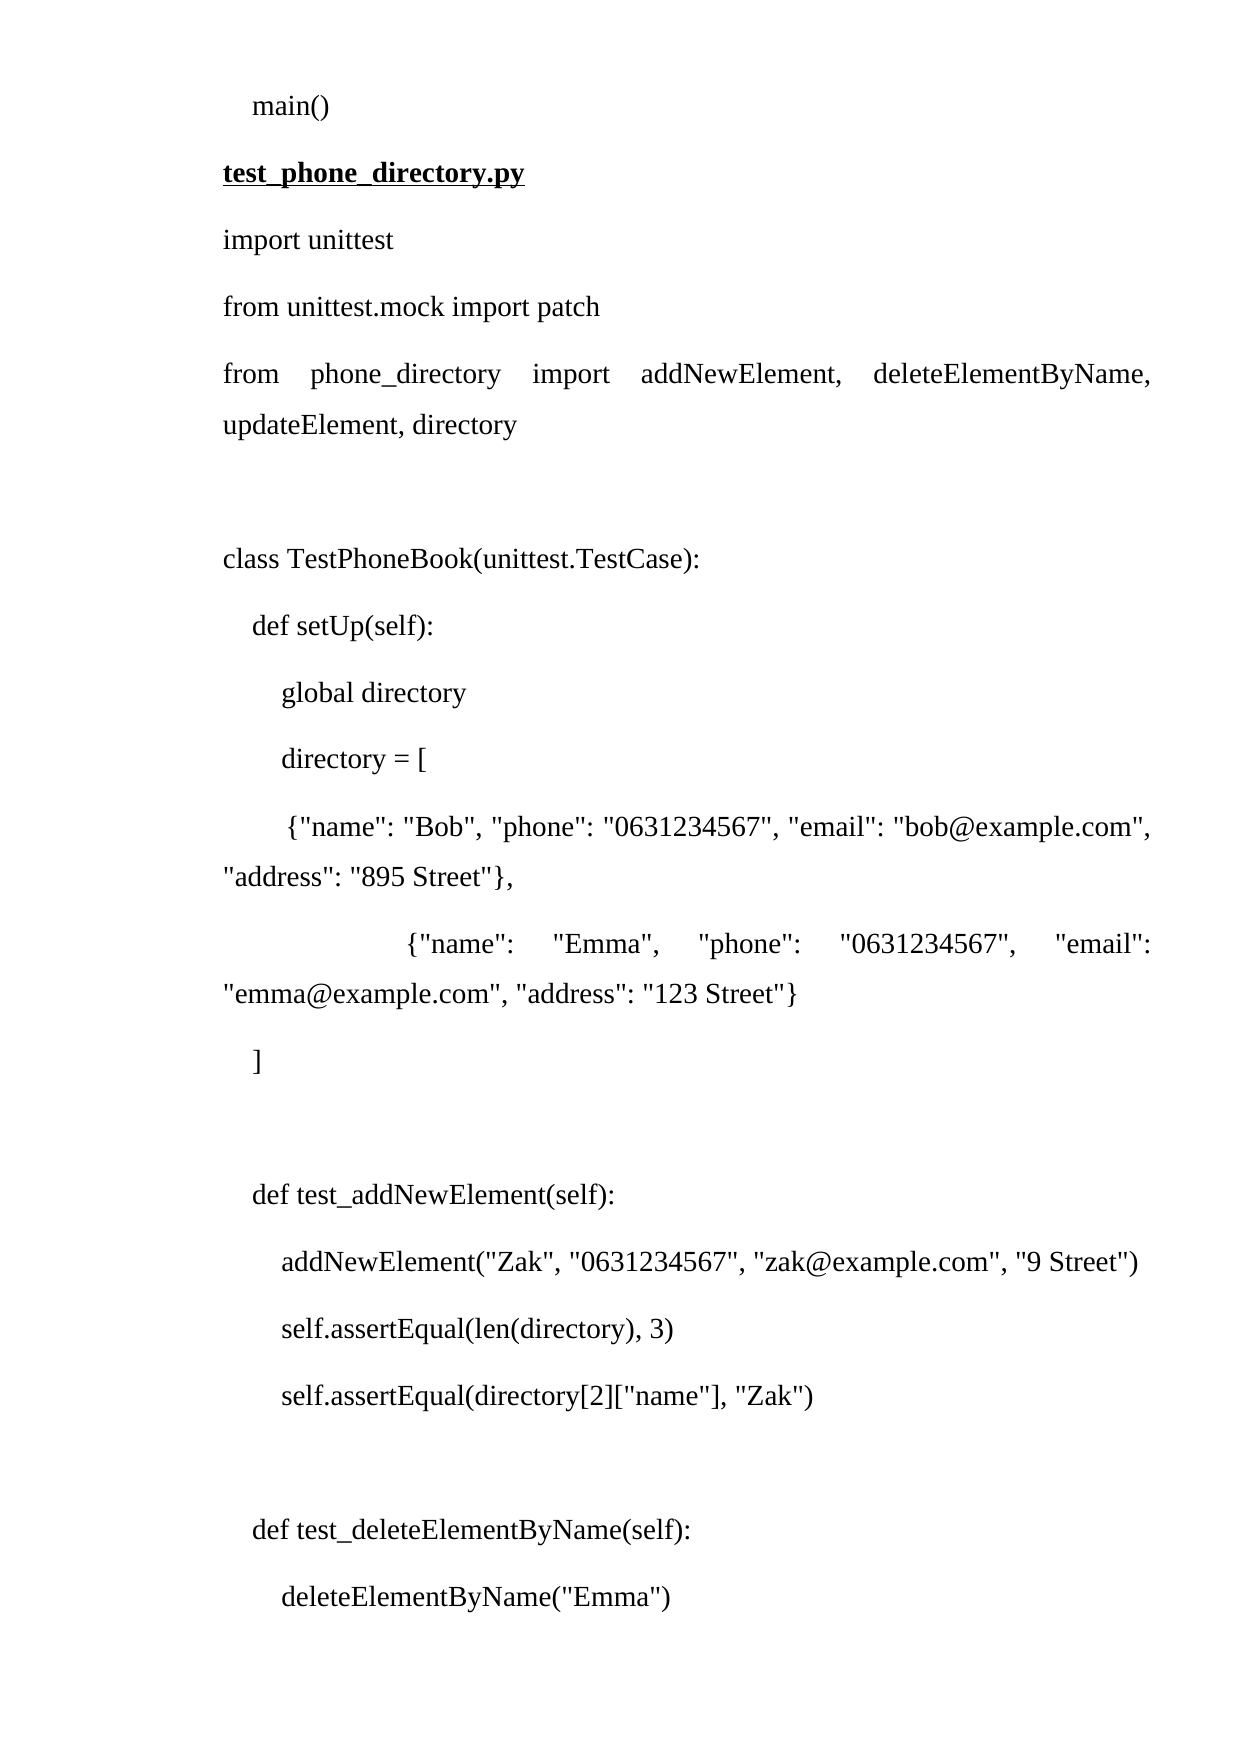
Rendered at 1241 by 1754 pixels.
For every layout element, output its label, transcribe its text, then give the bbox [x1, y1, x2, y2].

text class TestPhoneBook(unittest.TestCase): [223, 541, 1152, 574]
text self.assertEqual(len(directory), 3) [223, 1311, 1152, 1345]
text {"name": "Bob", "phone": "0631234567", "email": "bob@example.com", "address": "895 Street"}, [223, 809, 1152, 892]
text deleteElementByName("Emma") [223, 1579, 1152, 1613]
text from unittest.mock import patch [223, 289, 1152, 323]
text def setUp(self): [223, 608, 1152, 641]
text import unittest [223, 222, 1152, 256]
text def test_deleteElementByName(self): [223, 1512, 1152, 1546]
text ] [223, 1043, 1152, 1077]
text addNewElement("Zak", "0631234567", "zak@example.com", "9 Street") [223, 1244, 1152, 1278]
text main() [223, 88, 1152, 122]
text directory = [ [223, 742, 1152, 775]
text def test_addNewElement(self): [223, 1177, 1152, 1211]
text {"name": "Emma", "phone": "0631234567", "email": "emma@example.com", "address": "123 Street"} [223, 926, 1152, 1010]
text self.assertEqual(directory[2]["name"], "Zak") [223, 1378, 1152, 1412]
text global directory [223, 675, 1152, 708]
text test_phone_directory.py [223, 156, 1152, 189]
text from phone_directory import addNewElement, deleteElementByName, updateElement, directory [223, 356, 1152, 440]
